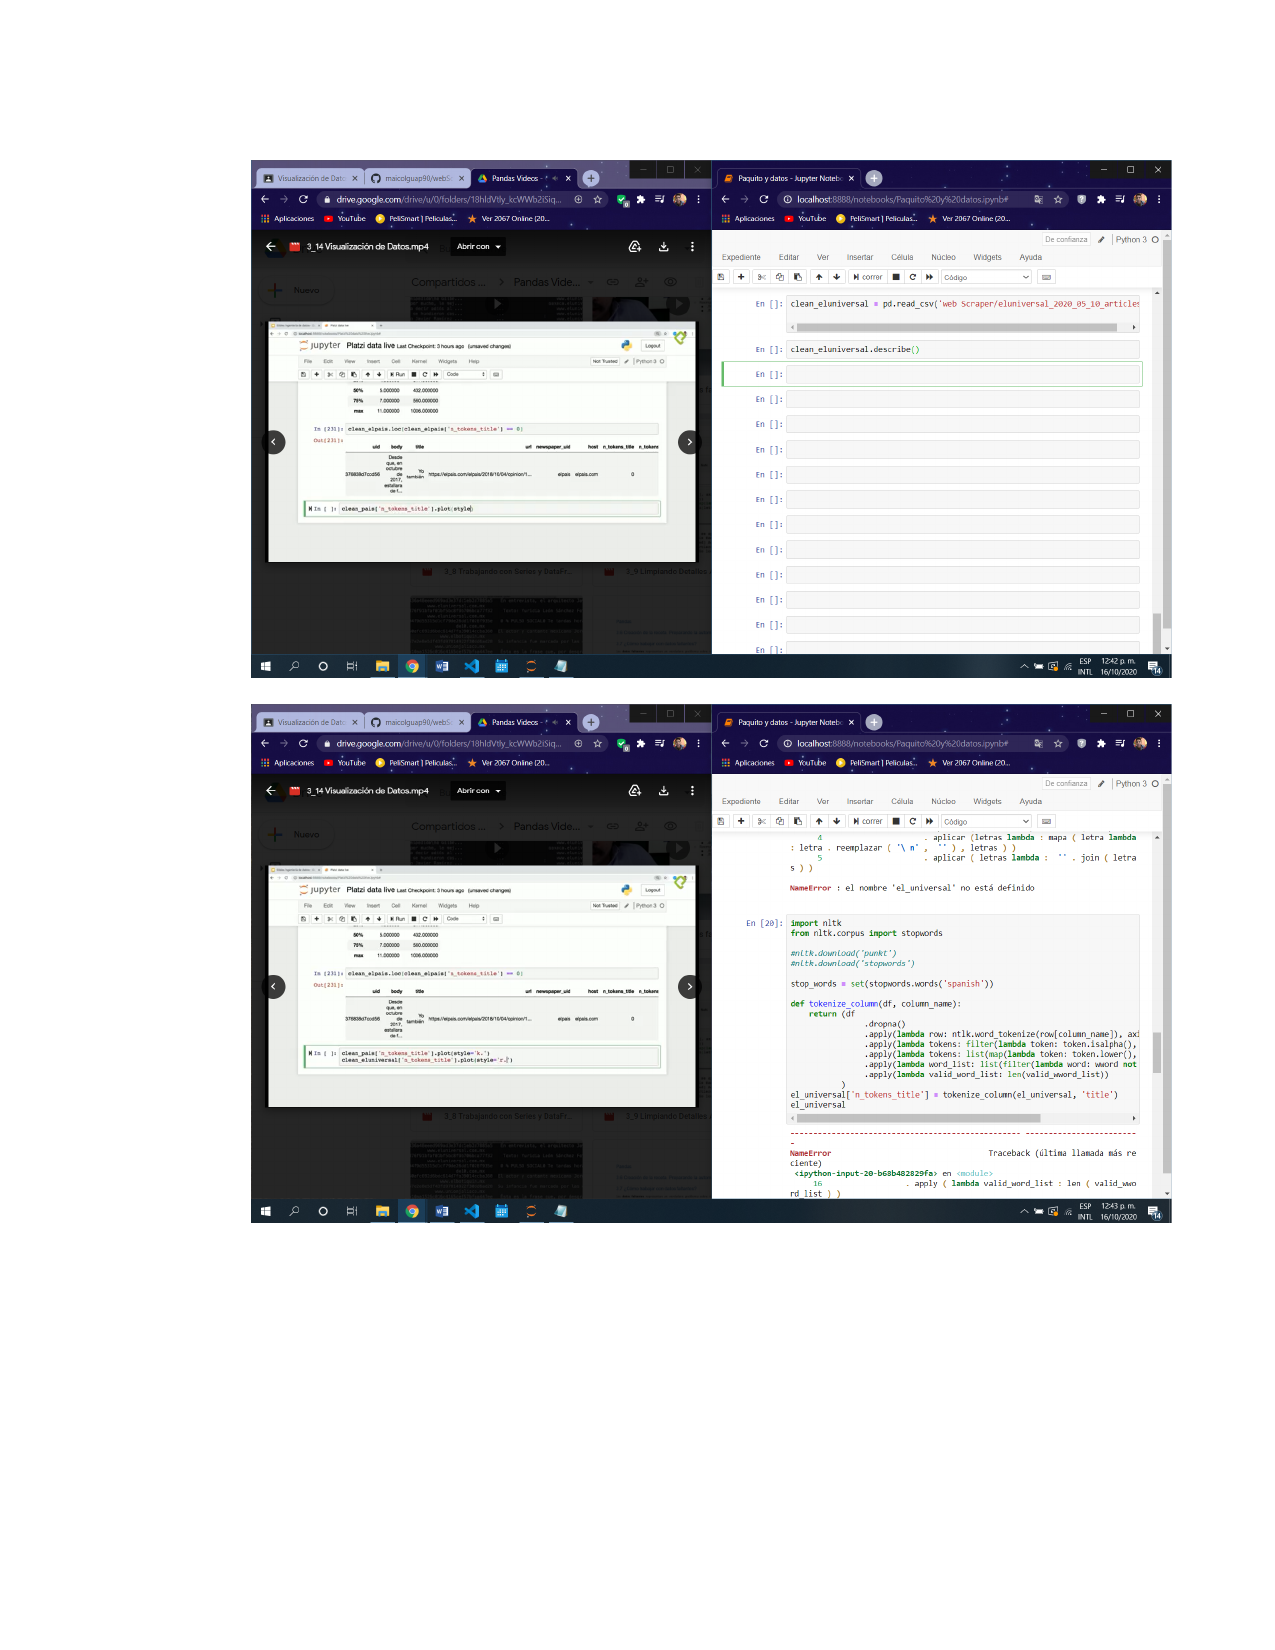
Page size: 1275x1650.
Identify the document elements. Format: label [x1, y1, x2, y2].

picture [251, 704, 1172, 1223]
picture [251, 160, 1172, 678]
